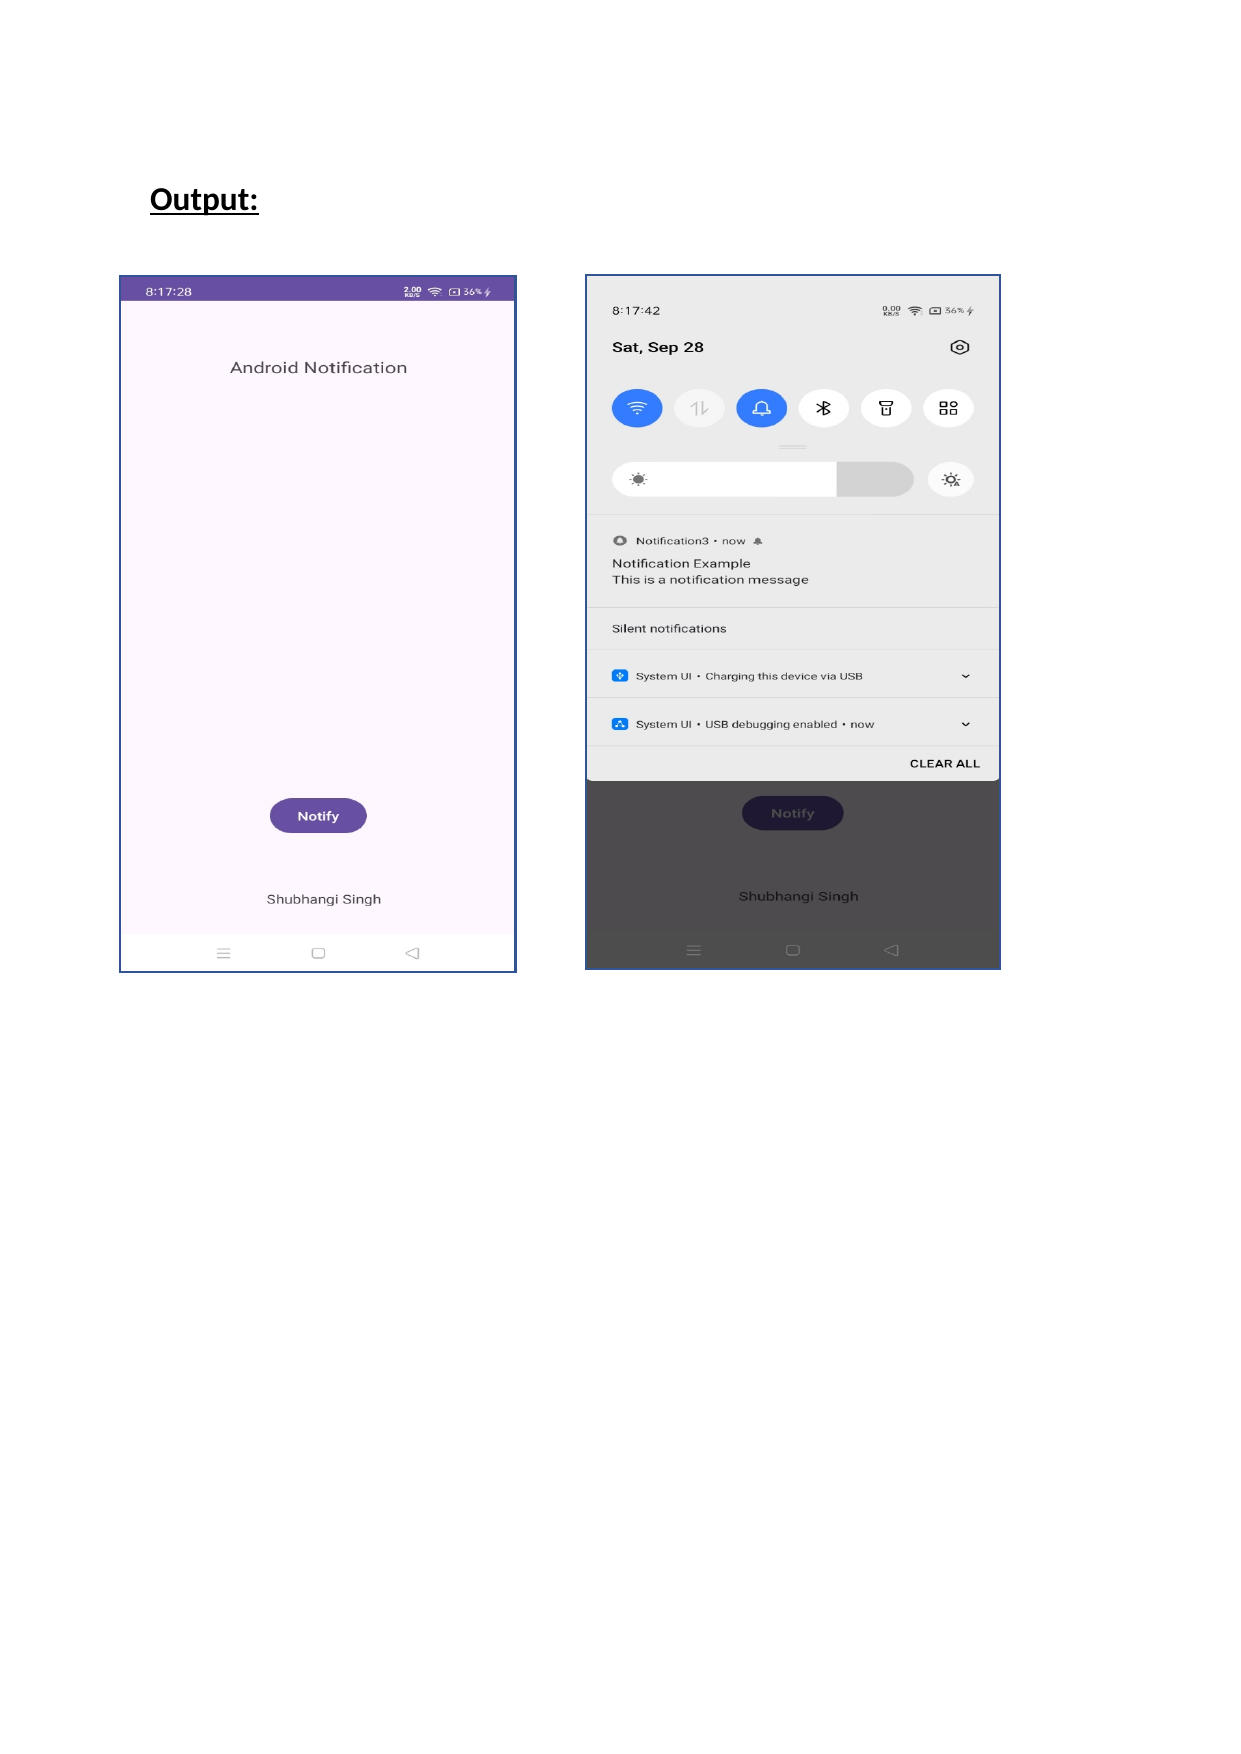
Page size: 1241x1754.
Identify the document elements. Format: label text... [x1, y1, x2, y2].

picture [121, 277, 514, 971]
picture [587, 276, 999, 968]
text Output: [150, 178, 1090, 219]
